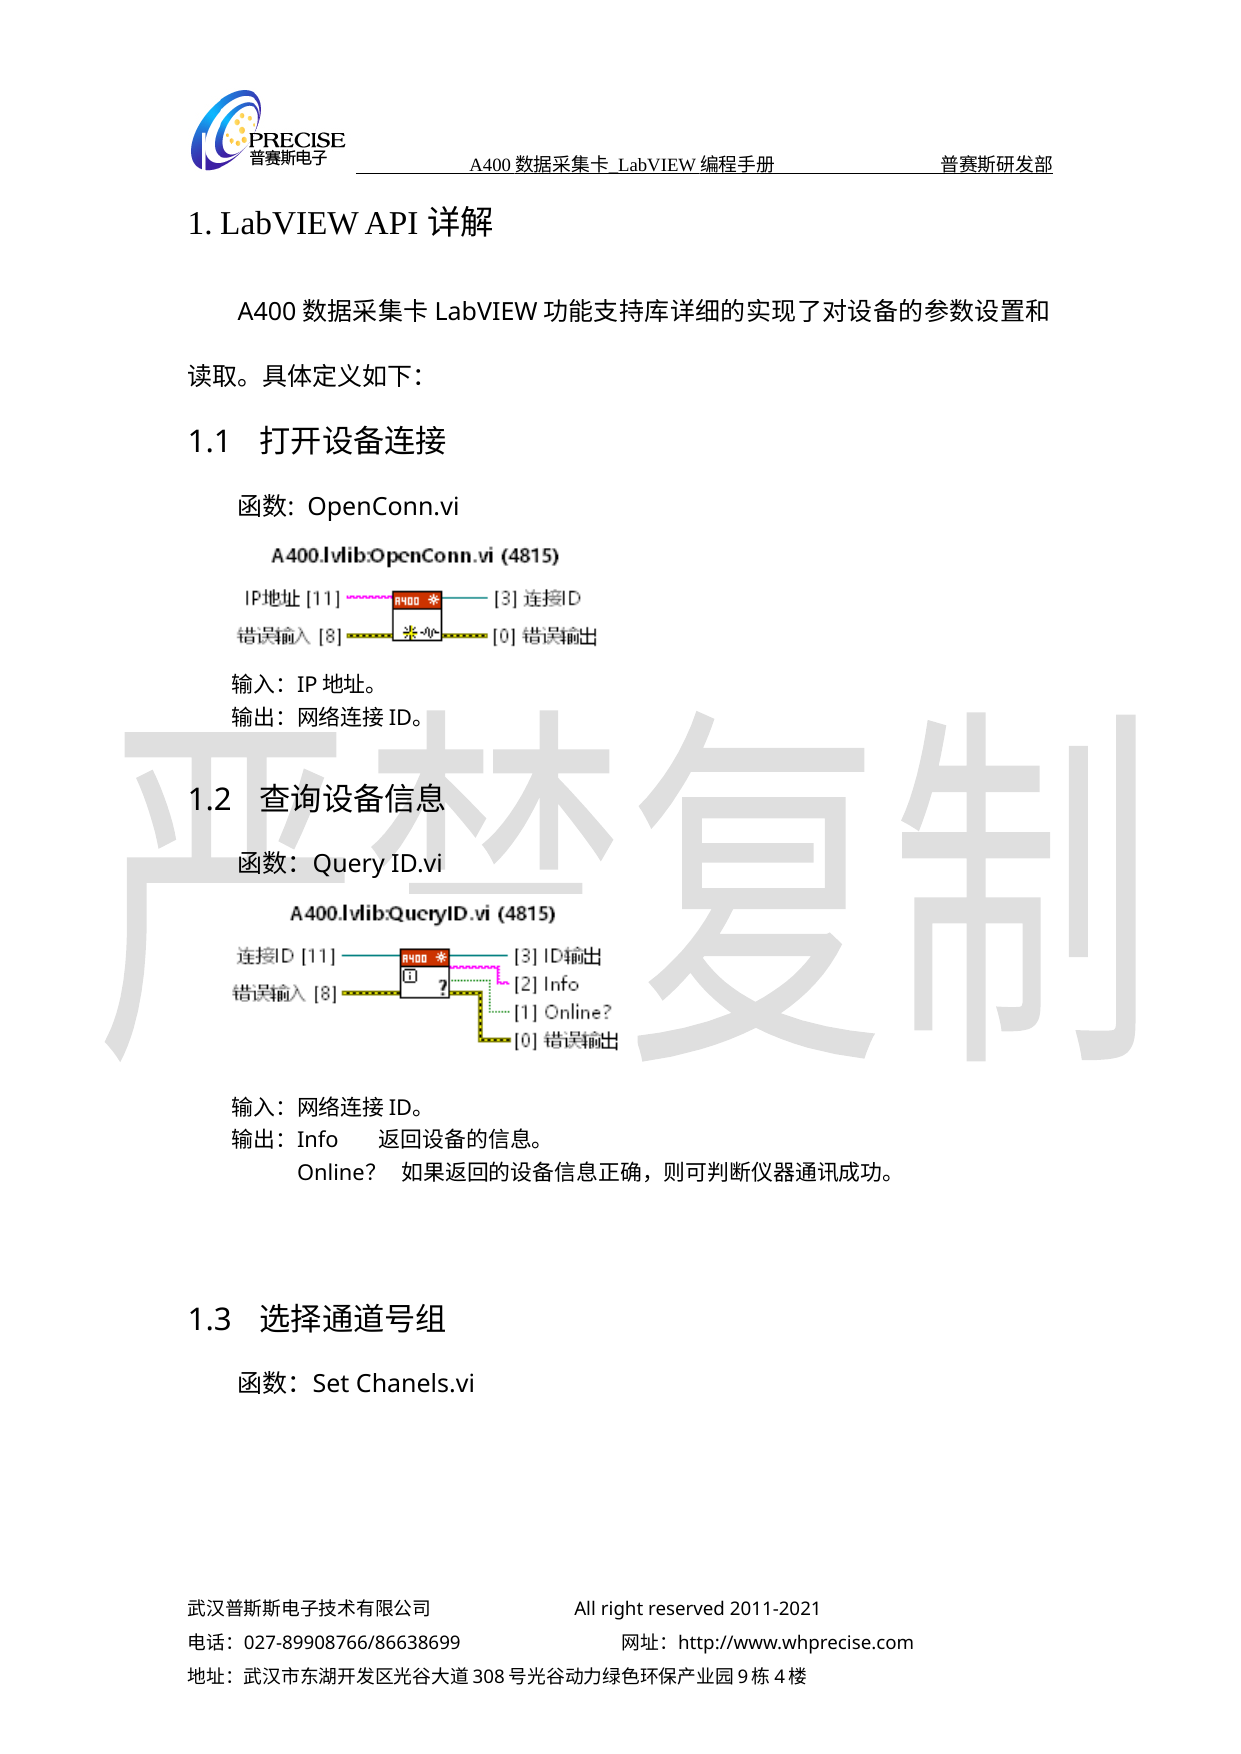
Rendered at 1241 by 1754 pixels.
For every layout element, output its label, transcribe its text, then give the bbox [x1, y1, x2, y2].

list 选择通道号组 [187, 1284, 1053, 1349]
text 函数：Set Chanels.vi [187, 1349, 1053, 1414]
picture [187, 88, 356, 172]
text 函数：Query ID.vi [187, 829, 1053, 894]
list 输入：网络连接ID。 [231, 1089, 1053, 1122]
list 查询设备信息 [187, 764, 1053, 829]
text 输出：网络连接ID。 [187, 699, 1053, 732]
list 打开设备连接 [187, 407, 1053, 472]
list LabVIEW API 详解 [187, 188, 1053, 253]
list Online？ 如果返回的设备信息正确，则可判断仪器通讯成功。 [275, 1154, 1053, 1187]
picture [231, 536, 604, 662]
list 输出：Info 返回设备的信息。 [231, 1122, 1053, 1154]
text 函数: OpenConn.vi [187, 472, 1053, 537]
text 输入：IP地址。 [187, 667, 1053, 699]
picture [231, 894, 638, 1063]
text A400数据采集卡LabVIEW功能支持库详细的实现了对设备的参数设置和读取。具体定义如下： [187, 277, 1053, 407]
